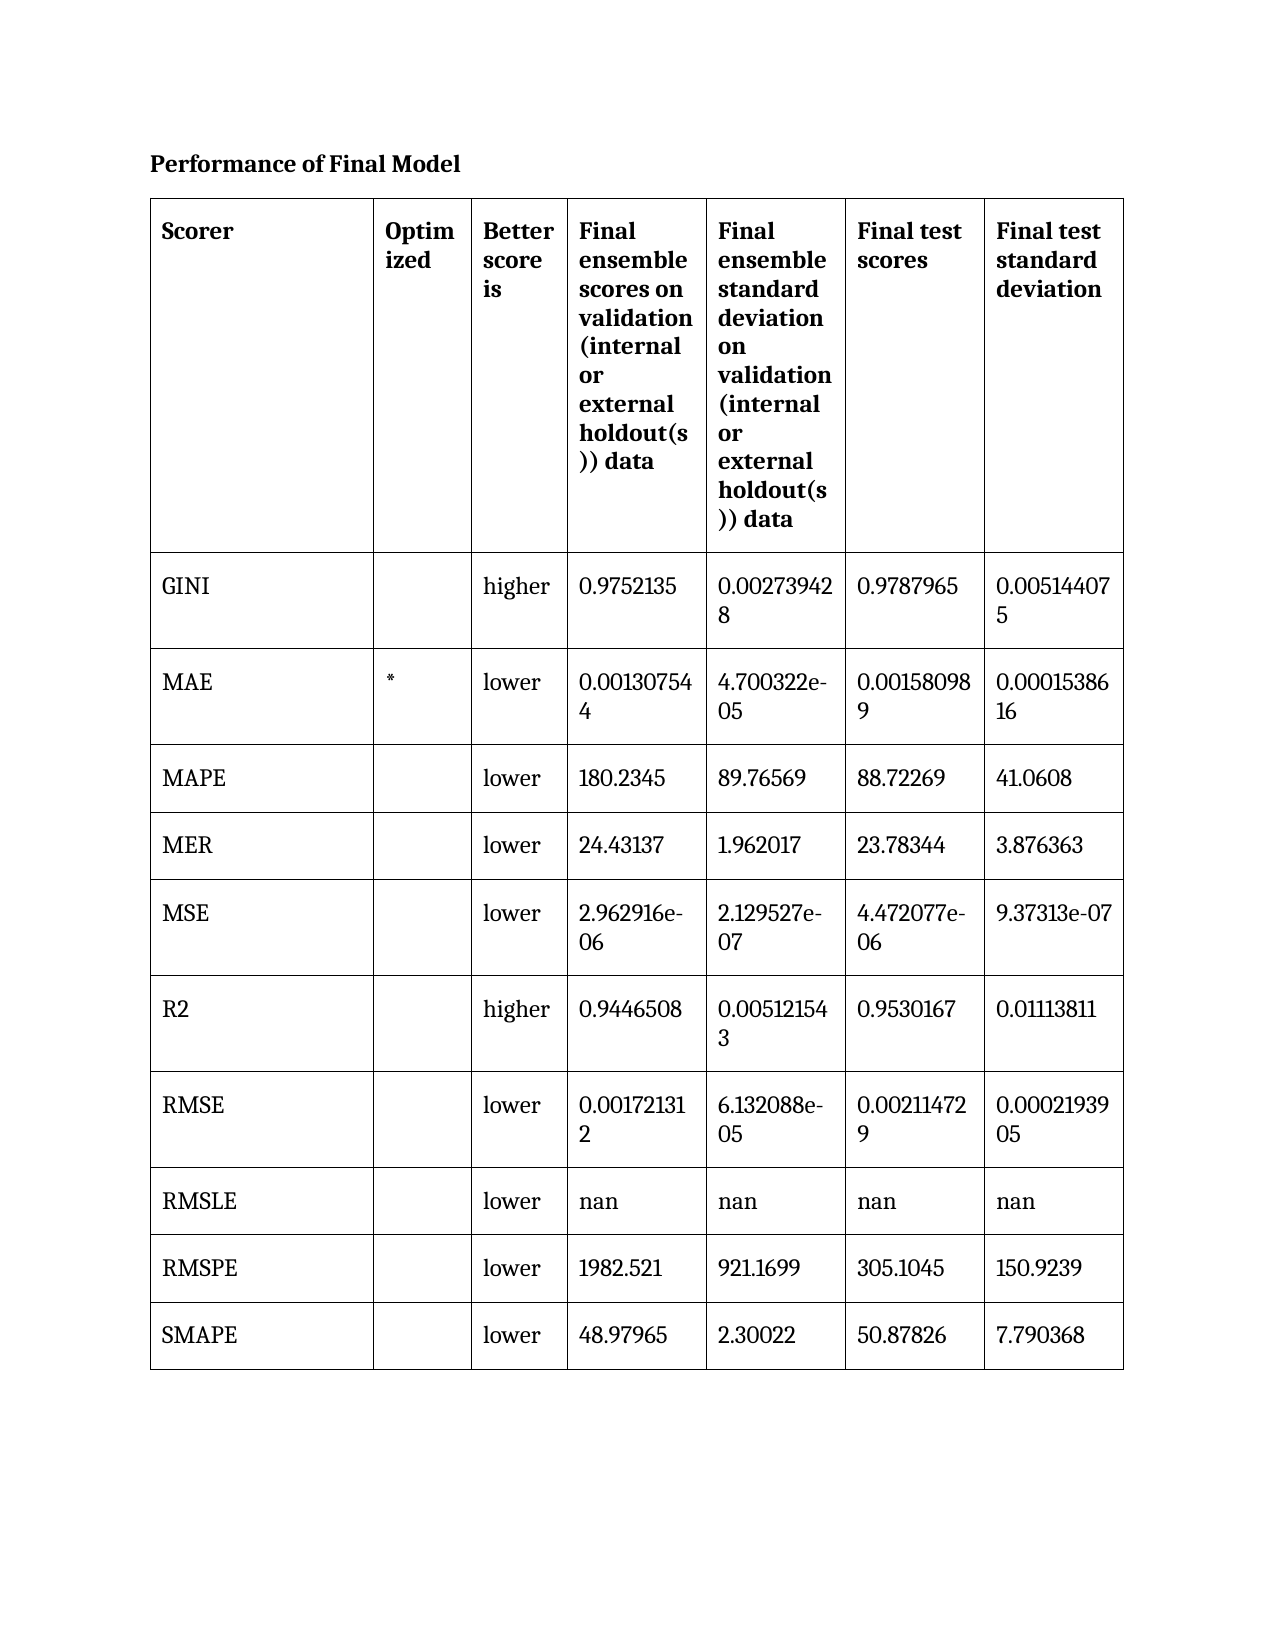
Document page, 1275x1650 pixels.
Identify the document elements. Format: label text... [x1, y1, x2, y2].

table_header Optimized [374, 199, 471, 552]
table_cell lower [472, 1072, 567, 1167]
table_cell RMSE [151, 1072, 373, 1167]
table_cell 305.1045 [846, 1235, 984, 1302]
table_cell 0.9446508 [568, 976, 706, 1071]
table_cell MAE [151, 649, 373, 744]
table_cell 88.72269 [846, 745, 984, 812]
table_cell 4.472077e-06 [846, 880, 984, 975]
table_cell lower [472, 745, 567, 812]
table_cell 9.37313e-07 [985, 880, 1123, 975]
table_header Final test scores [846, 199, 984, 552]
table_cell [374, 813, 471, 879]
table_cell nan [568, 1168, 706, 1234]
table_cell lower [472, 649, 567, 744]
table_cell 0.9787965 [846, 553, 984, 648]
table_cell 0.9752135 [568, 553, 706, 648]
table_cell 48.97965 [568, 1303, 706, 1369]
table_cell lower [472, 880, 567, 975]
table_cell lower [472, 1168, 567, 1234]
table_cell * [374, 649, 471, 744]
table_cell 1.962017 [707, 813, 845, 879]
table_cell [374, 553, 471, 648]
table_cell [374, 880, 471, 975]
table_cell 0.0001538616 [985, 649, 1123, 744]
table_header Scorer [151, 199, 373, 552]
table_cell [374, 1168, 471, 1234]
table_cell 4.700322e-05 [707, 649, 845, 744]
table_cell 89.76569 [707, 745, 845, 812]
table_cell 0.0002193905 [985, 1072, 1123, 1167]
table_cell 2.962916e-06 [568, 880, 706, 975]
table_cell lower [472, 813, 567, 879]
table_cell MER [151, 813, 373, 879]
text Performance of Final Model [150, 150, 1125, 179]
table_header Better score is [472, 199, 567, 552]
table_cell SMAPE [151, 1303, 373, 1369]
table_cell 2.30022 [707, 1303, 845, 1369]
table_cell RMSLE [151, 1168, 373, 1234]
table_cell 0.9530167 [846, 976, 984, 1071]
table_cell 1982.521 [568, 1235, 706, 1302]
table_cell 0.001580989 [846, 649, 984, 744]
table_cell 41.0608 [985, 745, 1123, 812]
table_cell [374, 976, 471, 1071]
table_cell 3.876363 [985, 813, 1123, 879]
table_cell [374, 1235, 471, 1302]
table_cell 180.2345 [568, 745, 706, 812]
table_cell lower [472, 1235, 567, 1302]
table_cell GINI [151, 553, 373, 648]
table_cell 24.43137 [568, 813, 706, 879]
table_cell 0.01113811 [985, 976, 1123, 1071]
table_header Final test standard deviation [985, 199, 1123, 552]
table_cell R2 [151, 976, 373, 1071]
table_cell MAPE [151, 745, 373, 812]
table_cell [374, 1303, 471, 1369]
table_cell 150.9239 [985, 1235, 1123, 1302]
table_cell 921.1699 [707, 1235, 845, 1302]
table_cell RMSPE [151, 1235, 373, 1302]
table_cell higher [472, 976, 567, 1071]
table_cell nan [985, 1168, 1123, 1234]
table_header Final ensemble scores on validation (internal or external holdout(s)) data [568, 199, 706, 552]
table_cell 2.129527e-07 [707, 880, 845, 975]
table_cell 6.132088e-05 [707, 1072, 845, 1167]
table_cell 0.002739428 [707, 553, 845, 648]
table_cell nan [846, 1168, 984, 1234]
table_cell 0.005144075 [985, 553, 1123, 648]
table_cell MSE [151, 880, 373, 975]
table_cell 0.002114729 [846, 1072, 984, 1167]
table_cell [374, 1072, 471, 1167]
table_cell 7.790368 [985, 1303, 1123, 1369]
table_cell 0.005121543 [707, 976, 845, 1071]
table_cell lower [472, 1303, 567, 1369]
table_cell 0.001307544 [568, 649, 706, 744]
table_cell 23.78344 [846, 813, 984, 879]
table_cell higher [472, 553, 567, 648]
table_cell 50.87826 [846, 1303, 984, 1369]
table_header Final ensemble standard deviation on validation (internal or external holdout(s)) data [707, 199, 845, 552]
table_cell [374, 745, 471, 812]
table_cell 0.001721312 [568, 1072, 706, 1167]
table_cell nan [707, 1168, 845, 1234]
